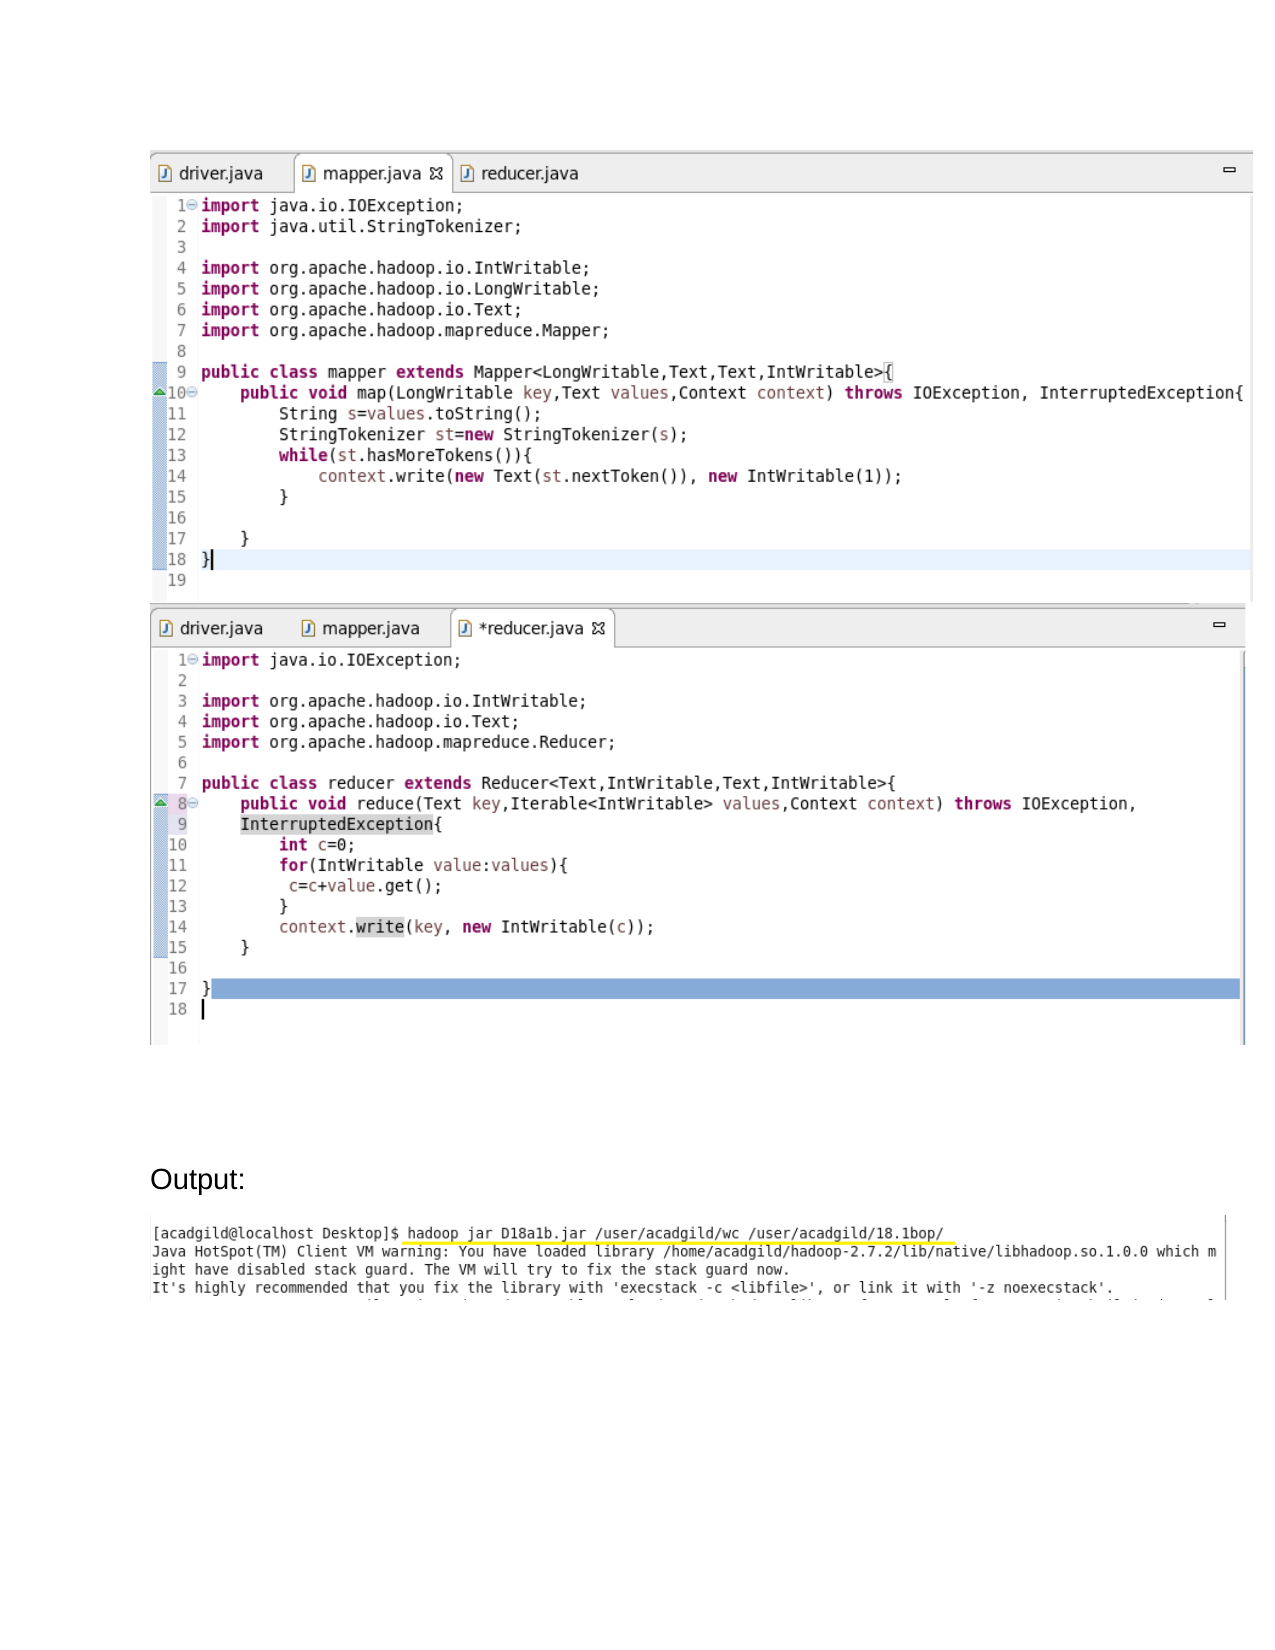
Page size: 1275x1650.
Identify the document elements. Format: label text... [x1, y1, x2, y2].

picture [150, 603, 1246, 1045]
text Output: [150, 1162, 1125, 1196]
picture [150, 150, 1254, 602]
picture [150, 1215, 1227, 1300]
